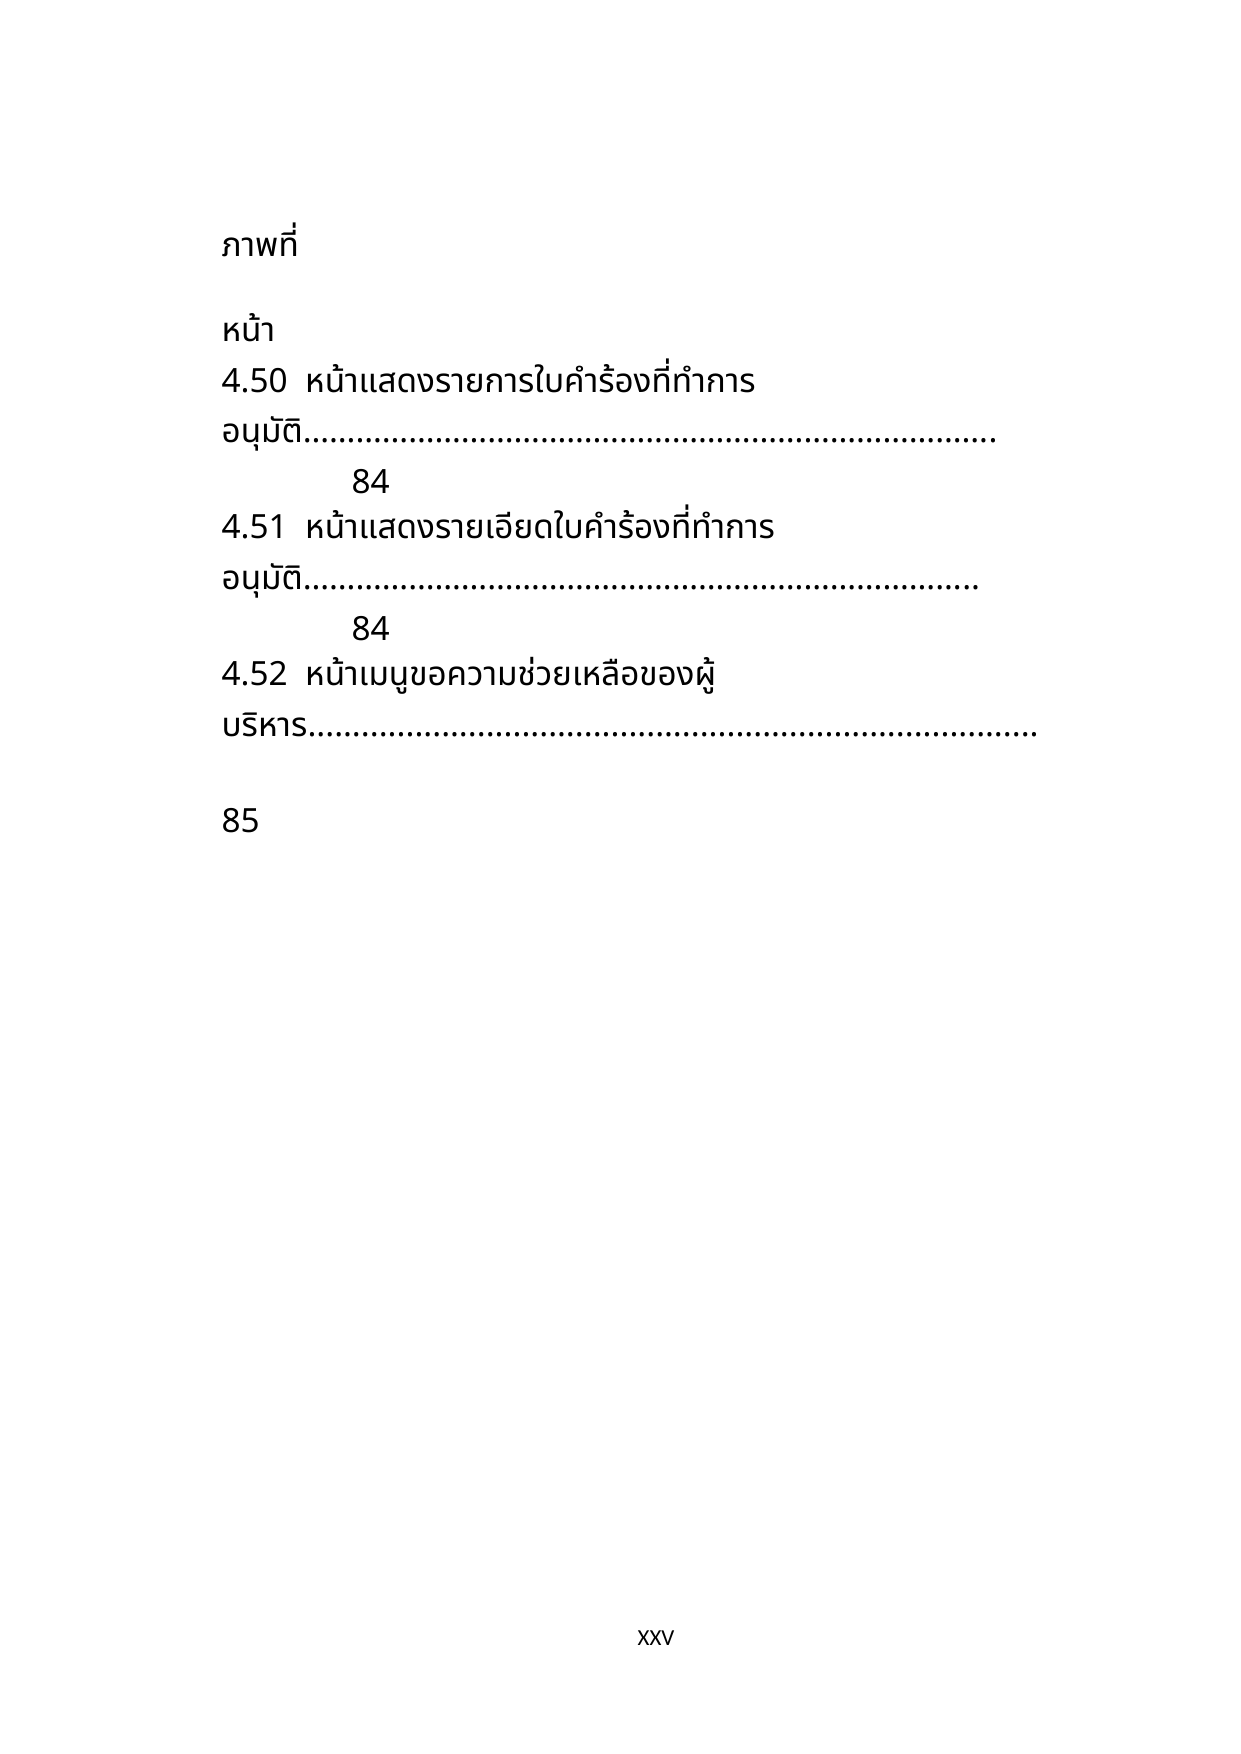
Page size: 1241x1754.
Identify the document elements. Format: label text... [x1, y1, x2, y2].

text ภาพที่ หน้า [221, 221, 1090, 356]
text 4.50 หน้าแสดงรายการใบคำร้องที่ทำการอนุมัติ……………………………………………………………………. 84 [221, 356, 1090, 503]
text 4.51 หน้าแสดงรายเอียดใบคำร้องที่ทำการอนุมัติ………………………………………………………………….. 84 [221, 503, 1090, 650]
text 4.52 หน้าเมนูขอความช่วยเหลือของผู้บริหาร.................................................................................. 85 [221, 650, 1090, 842]
